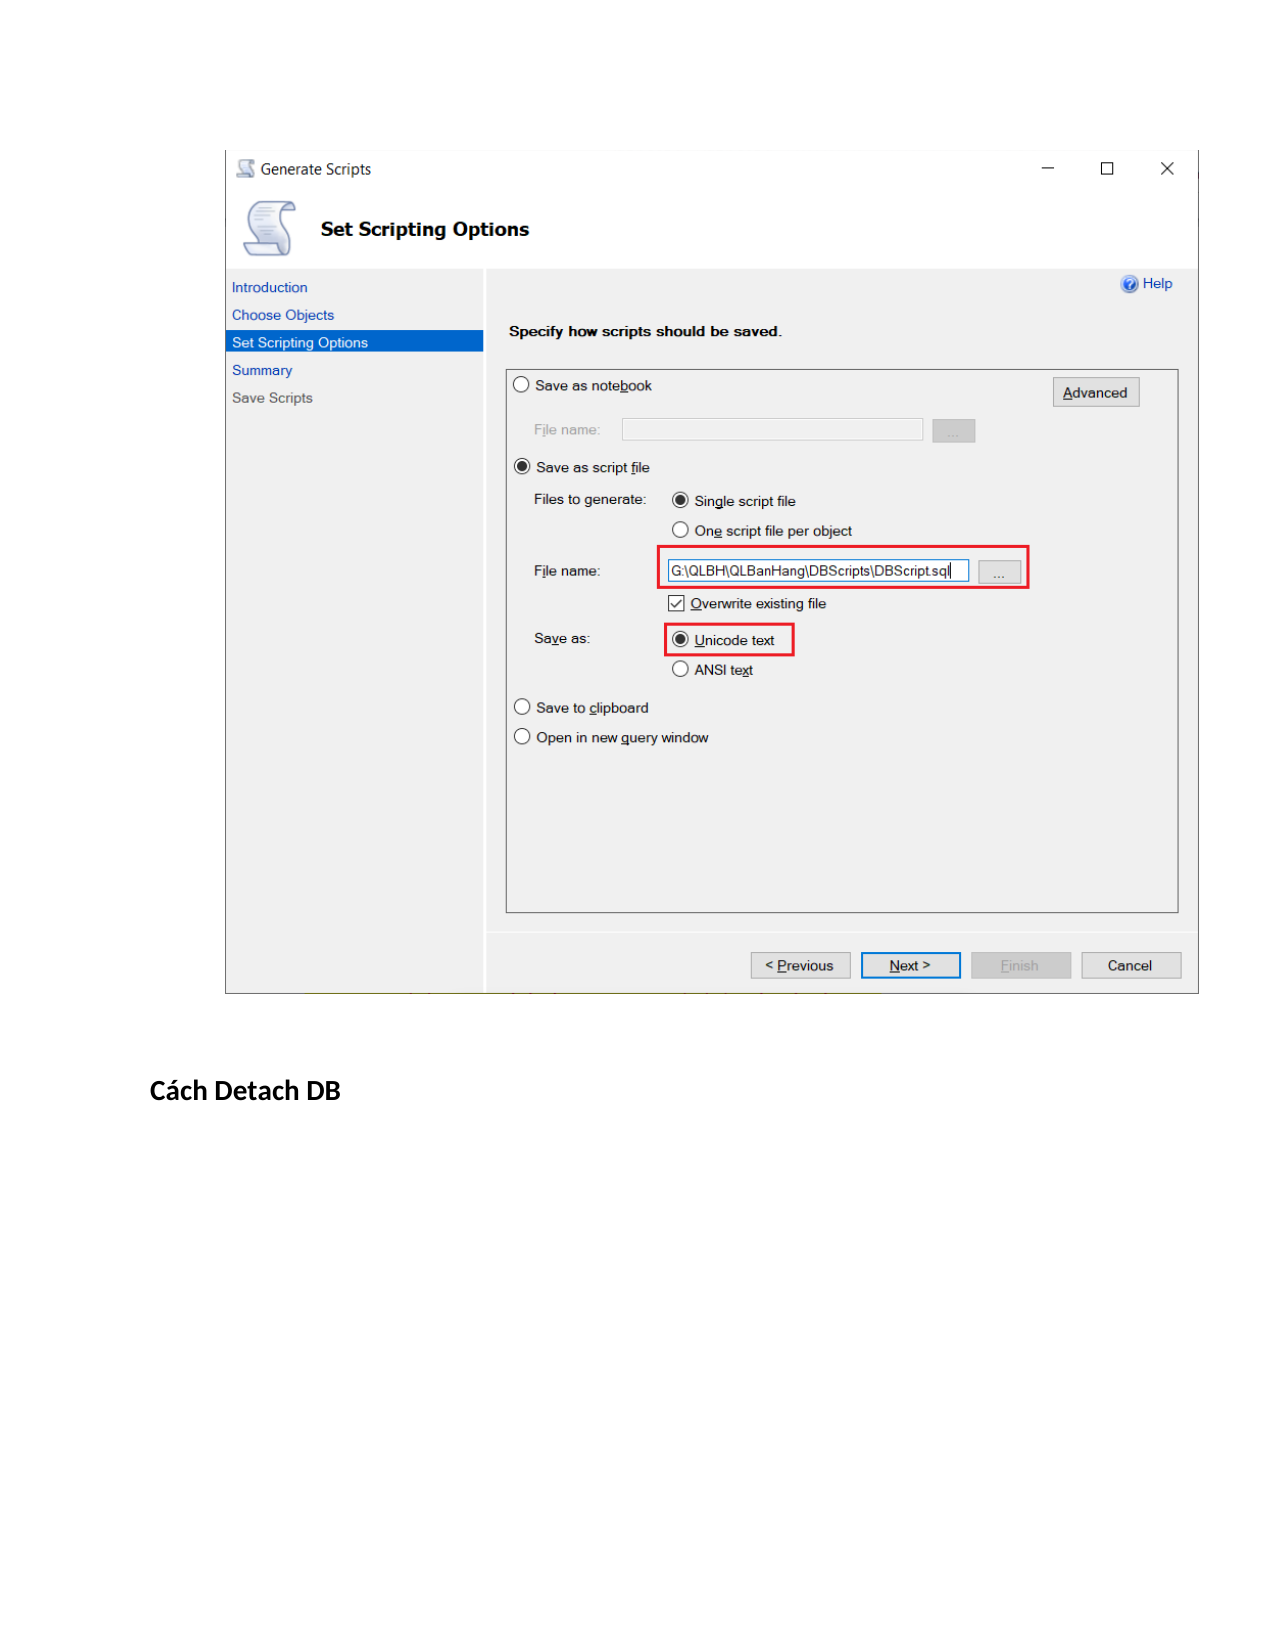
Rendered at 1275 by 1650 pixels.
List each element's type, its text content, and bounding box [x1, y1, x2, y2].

text Cách Detach DB [150, 1072, 1125, 1107]
picture [225, 150, 1199, 994]
